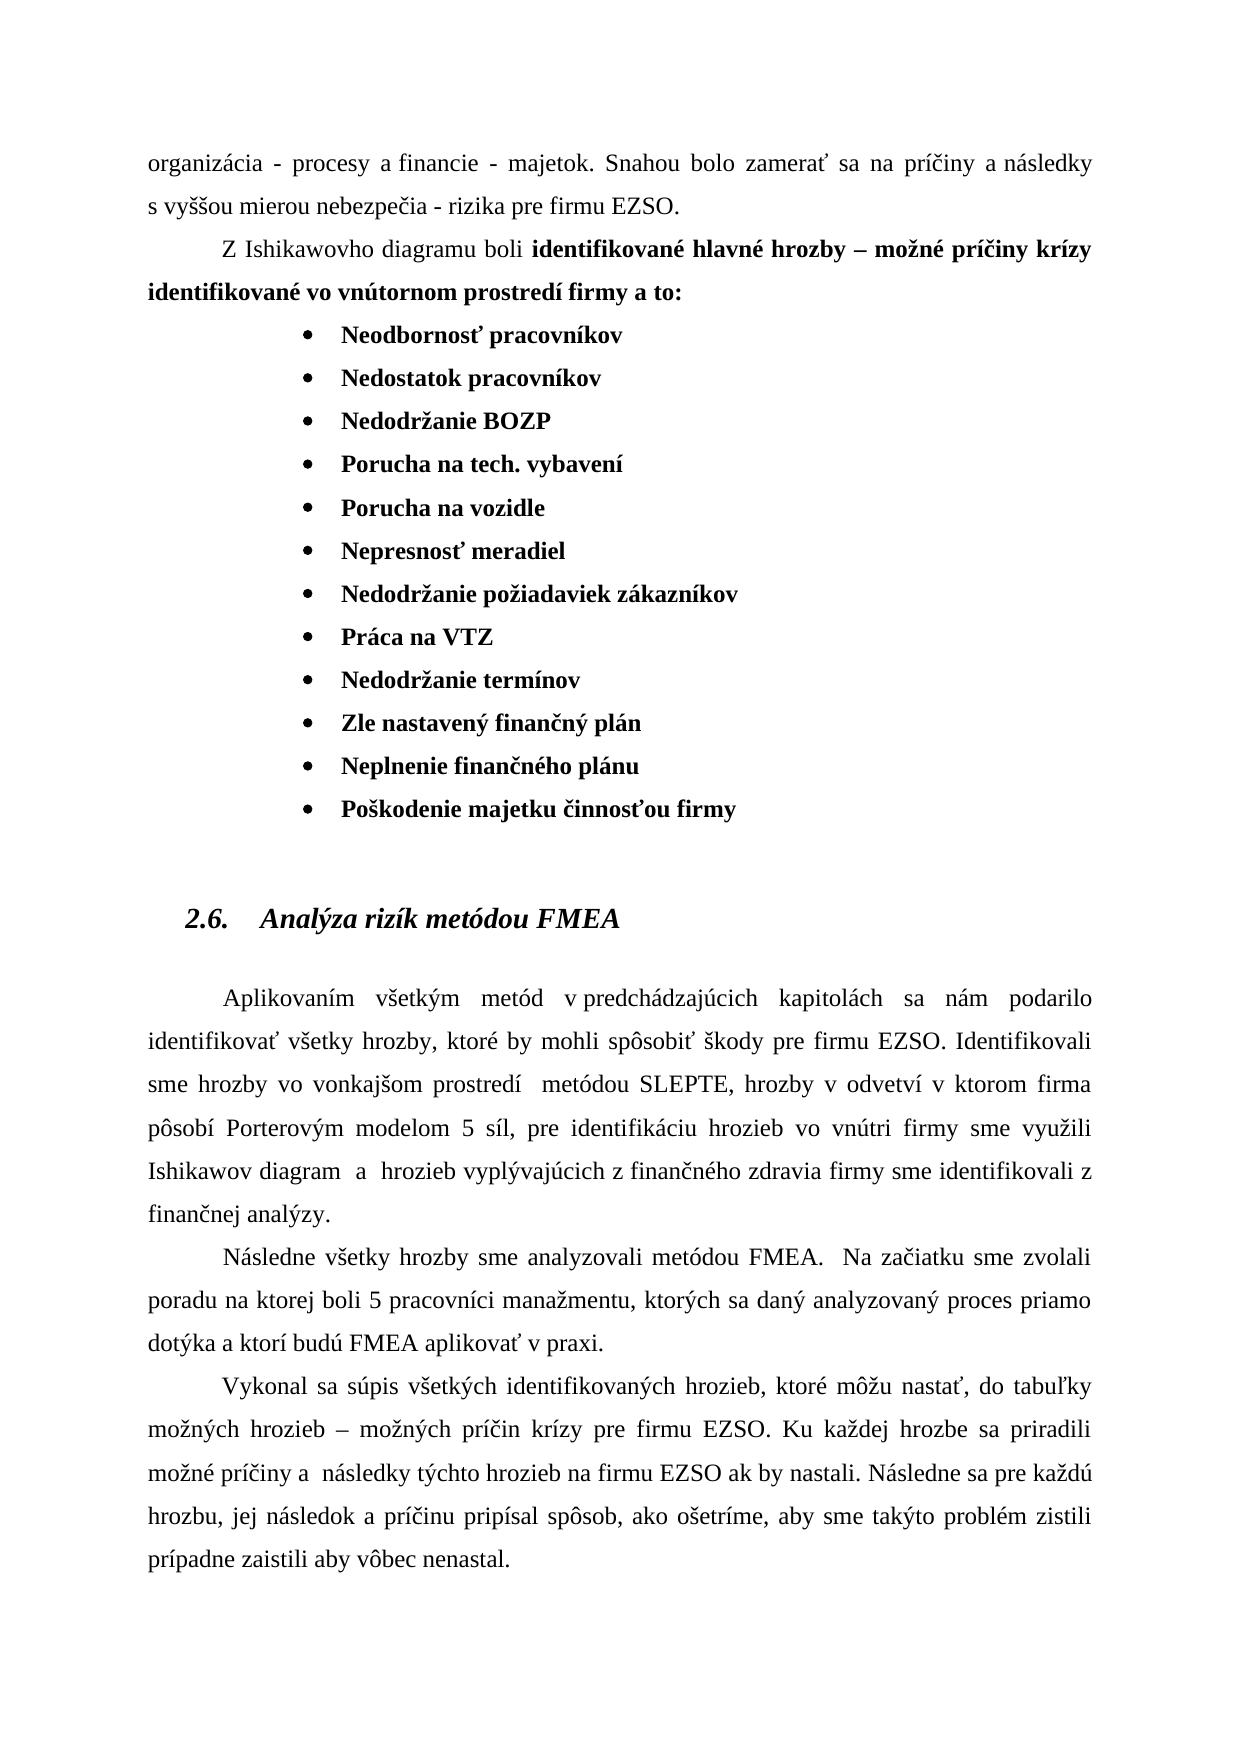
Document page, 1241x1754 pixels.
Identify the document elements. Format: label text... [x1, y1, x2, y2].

text Následne všetky hrozby sme analyzovali metódou FMEA. Na začiatku sme zvolali poradu na ktorej boli 5 pracovníci manažmentu, ktorých sa daný analyzovaný proces priamo dotýka a ktorí budú FMEA aplikovať v praxi. [148, 1242, 1093, 1357]
list Práca na VTZ [303, 622, 1093, 651]
list Neodbornosť pracovníkov [303, 320, 1093, 349]
list Nedostatok pracovníkov [303, 363, 1093, 392]
list Nedodržanie termínov [303, 665, 1093, 694]
text Aplikovaním všetkým metód v predchádzajúcich kapitolách sa nám podarilo identifikovať všetky hrozby, ktoré by mohli spôsobiť škody pre firmu EZSO. Identifikovali sme hrozby vo vonkajšom prostredí metódou SLEPTE, hrozby v odvetví v ktorom firma pôsobí Porterovým modelom 5 síl, pre identifikáciu hrozieb vo vnútri firmy sme využili Ishikawov diagram a hrozieb vyplývajúcich z finančného zdravia firmy sme identifikovali z finančnej analýzy. [148, 983, 1093, 1228]
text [148, 148, 1093, 219]
list Nepresnosť meradiel [303, 536, 1093, 564]
text Z Ishikawovho diagramu boli identifikované hlavné hrozby – možné príčiny krízy identifikované vo vnútornom prostredí firmy a to: [148, 234, 1093, 306]
list Zle nastavený finančný plán [303, 708, 1093, 737]
list Neplnenie finančného plánu [303, 751, 1093, 780]
subtitle Analýza rizík metódou FMEA [185, 902, 1093, 935]
list Nedodržanie BOZP [303, 406, 1093, 435]
text Vykonal sa súpis všetkých identifikovaných hrozieb, ktoré môžu nastať, do tabuľky možných hrozieb – možných príčin krízy pre firmu EZSO. Ku každej hrozbe sa priradili možné príčiny a následky týchto hrozieb na firmu EZSO ak by nastali. Následne sa pre každú hrozbu, jej následok a príčinu pripísal spôsob, ako ošetríme, aby sme takýto problém zistili prípadne zaistili aby vôbec nenastal. [148, 1371, 1093, 1573]
list Poškodenie majetku činnosťou firmy [303, 794, 1093, 823]
list Nedodržanie požiadaviek zákazníkov [303, 579, 1093, 608]
list Porucha na vozidle [303, 493, 1093, 521]
list Porucha na tech. vybavení [303, 449, 1093, 478]
